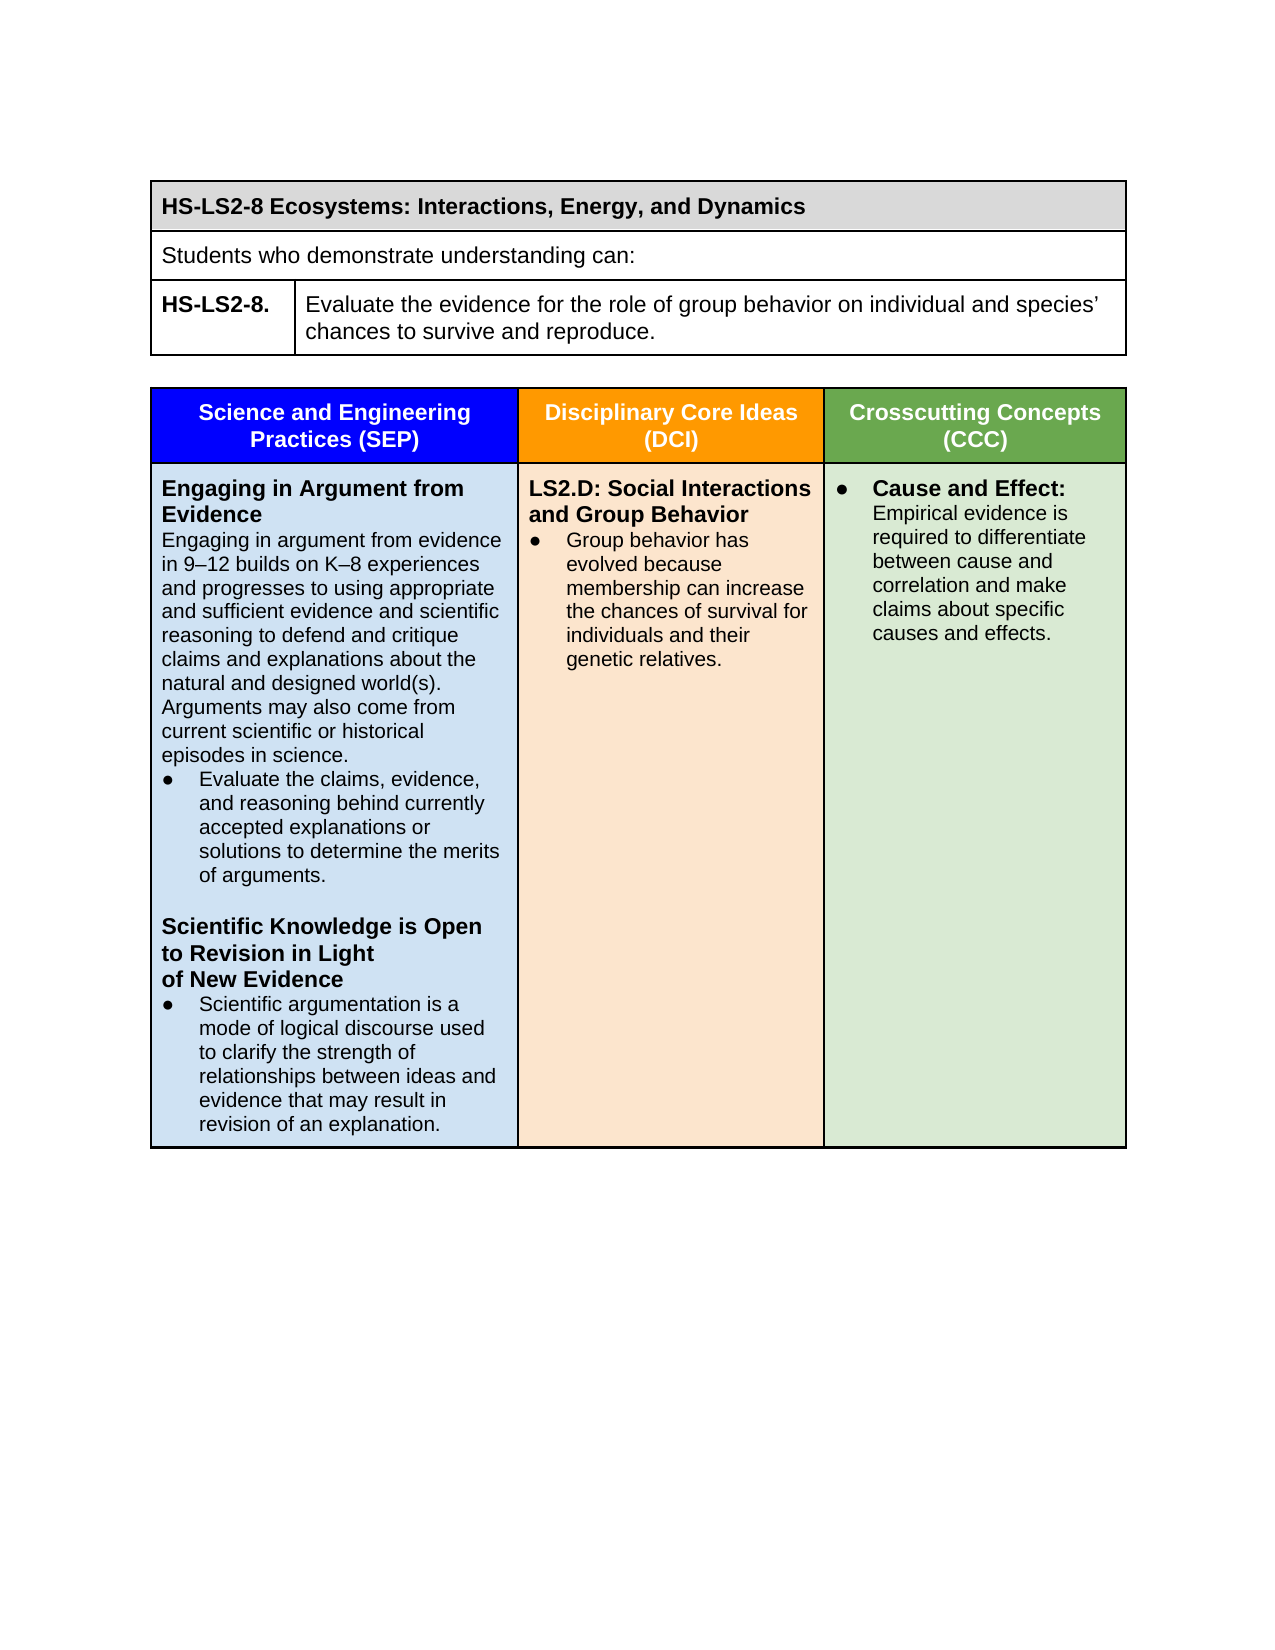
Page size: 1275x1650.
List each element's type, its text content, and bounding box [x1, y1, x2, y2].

table_header Crosscutting Concepts (CCC) [825, 389, 1125, 462]
table_header Science and Engineering Practices (SEP) [152, 389, 517, 462]
table_cell Students who demonstrate understanding can: [152, 232, 1125, 279]
table_cell Cause and Effect: Empirical evidence is required to differentiate between cause and correlation and make claims about specific causes and effects. [825, 464, 1125, 1146]
table_cell HS-LS2-8. [152, 281, 294, 354]
table_header Disciplinary Core Ideas (DCI) [519, 389, 823, 462]
table_header HS-LS2-8 Ecosystems: Interactions, Energy, and Dynamics [152, 182, 1125, 229]
table_cell LS2.D: Social Interactions and Group Behavior Group behavior has evolved because membership can increase the chances of survival for individuals and their genetic relatives. [519, 464, 823, 1146]
table_cell Engaging in Argument from Evidence Engaging in argument from evidence in 9–12 builds on K–8 experiences and progresses to using appropriate and sufficient evidence and scientific reasoning to defend and critique claims and explanations about the natural and designed world(s). Arguments may also come from current scientific or historical episodes in science. Evaluate the claims, evidence, and reasoning behind currently accepted explanations or solutions to determine the merits of arguments. Scientific Knowledge is Open to Revision in Light of New Evidence Scientific argumentation is a mode of logical discourse used to clarify the strength of relationships between ideas and evidence that may result in revision of an explanation. [152, 464, 517, 1146]
table_cell Evaluate the evidence for the role of group behavior on individual and species’ chances to survive and reproduce. [296, 281, 1125, 354]
